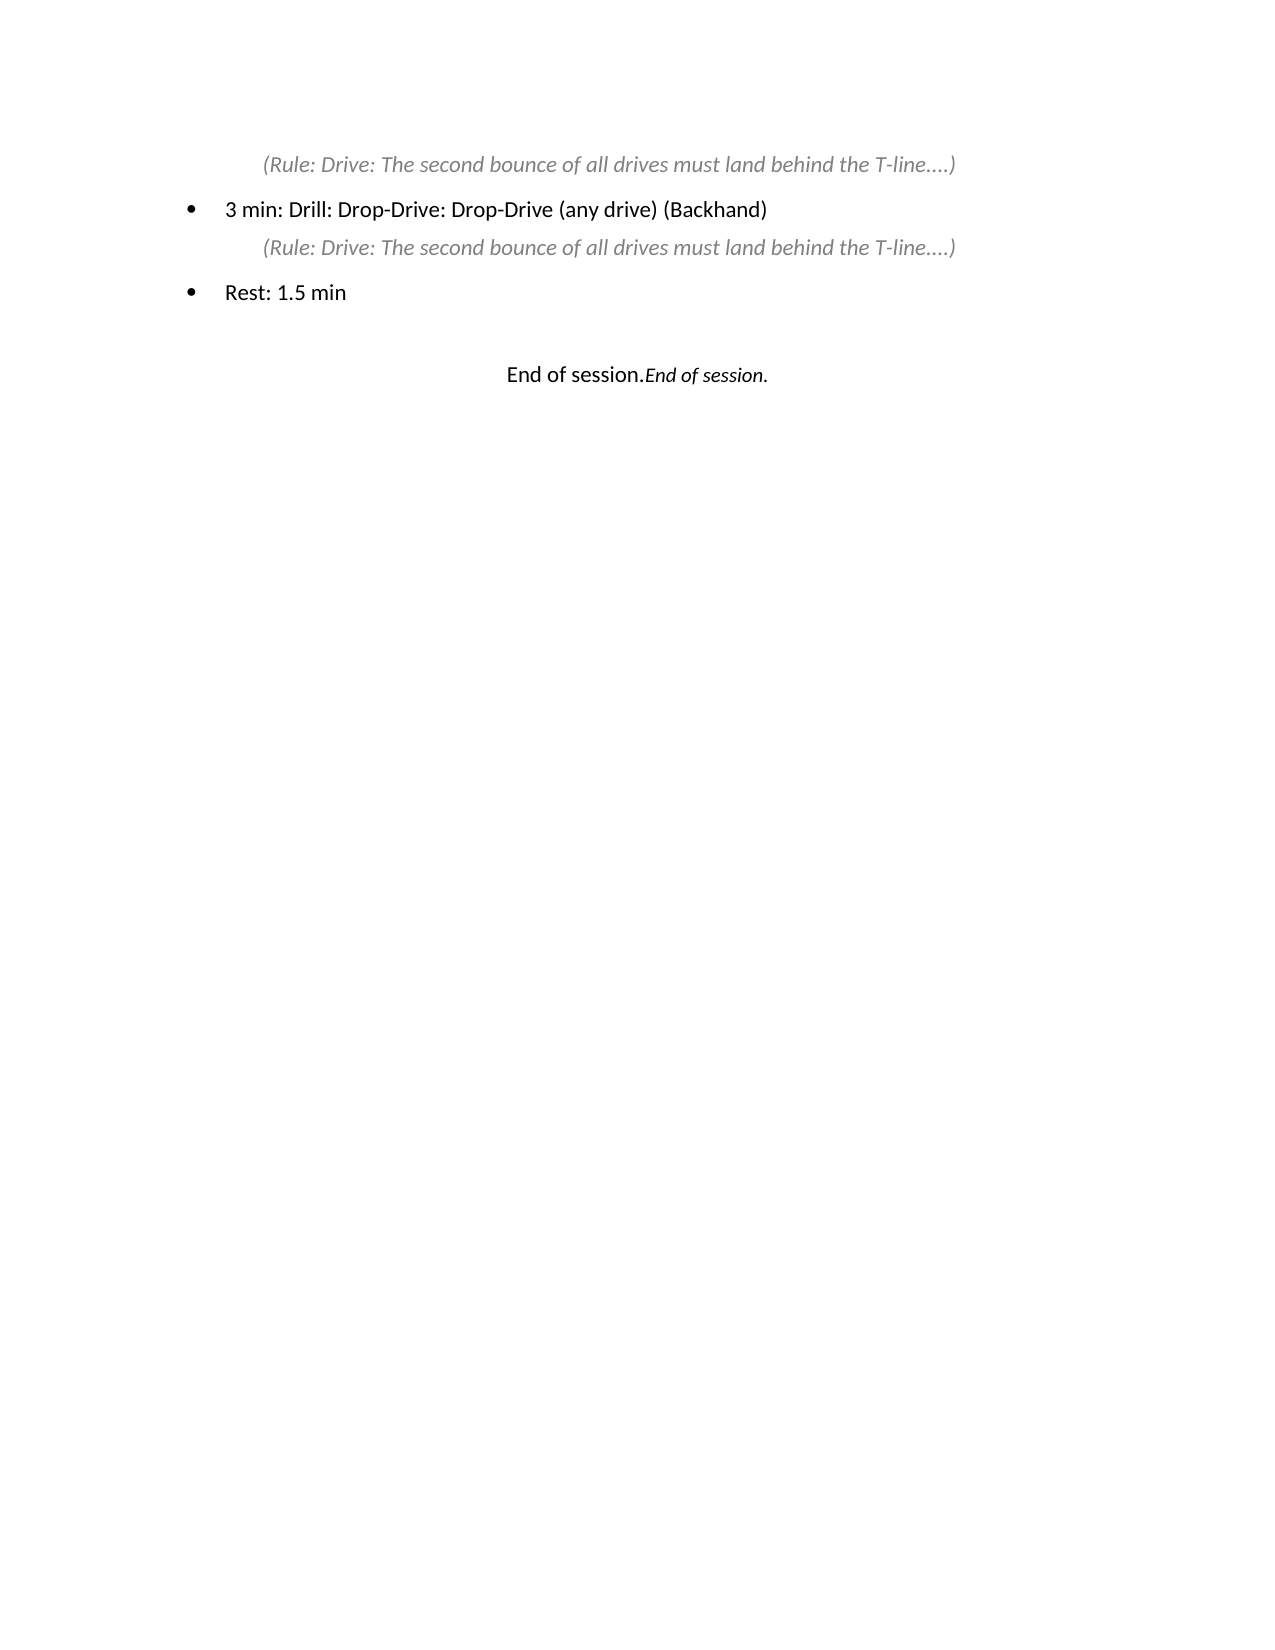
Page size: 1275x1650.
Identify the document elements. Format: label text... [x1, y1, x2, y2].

list 3 min: Drill: Drop-Drive: Drop-Drive (any drive) (Backhand) [187, 195, 1087, 223]
list Rest: 1.5 min [187, 278, 1087, 306]
text (Rule: Drive: The second bounce of all drives must land behind the T-line....) [262, 233, 1087, 261]
text End of session.End of session. [187, 360, 1087, 388]
text (Rule: Drive: The second bounce of all drives must land behind the T-line....) [262, 150, 1087, 178]
